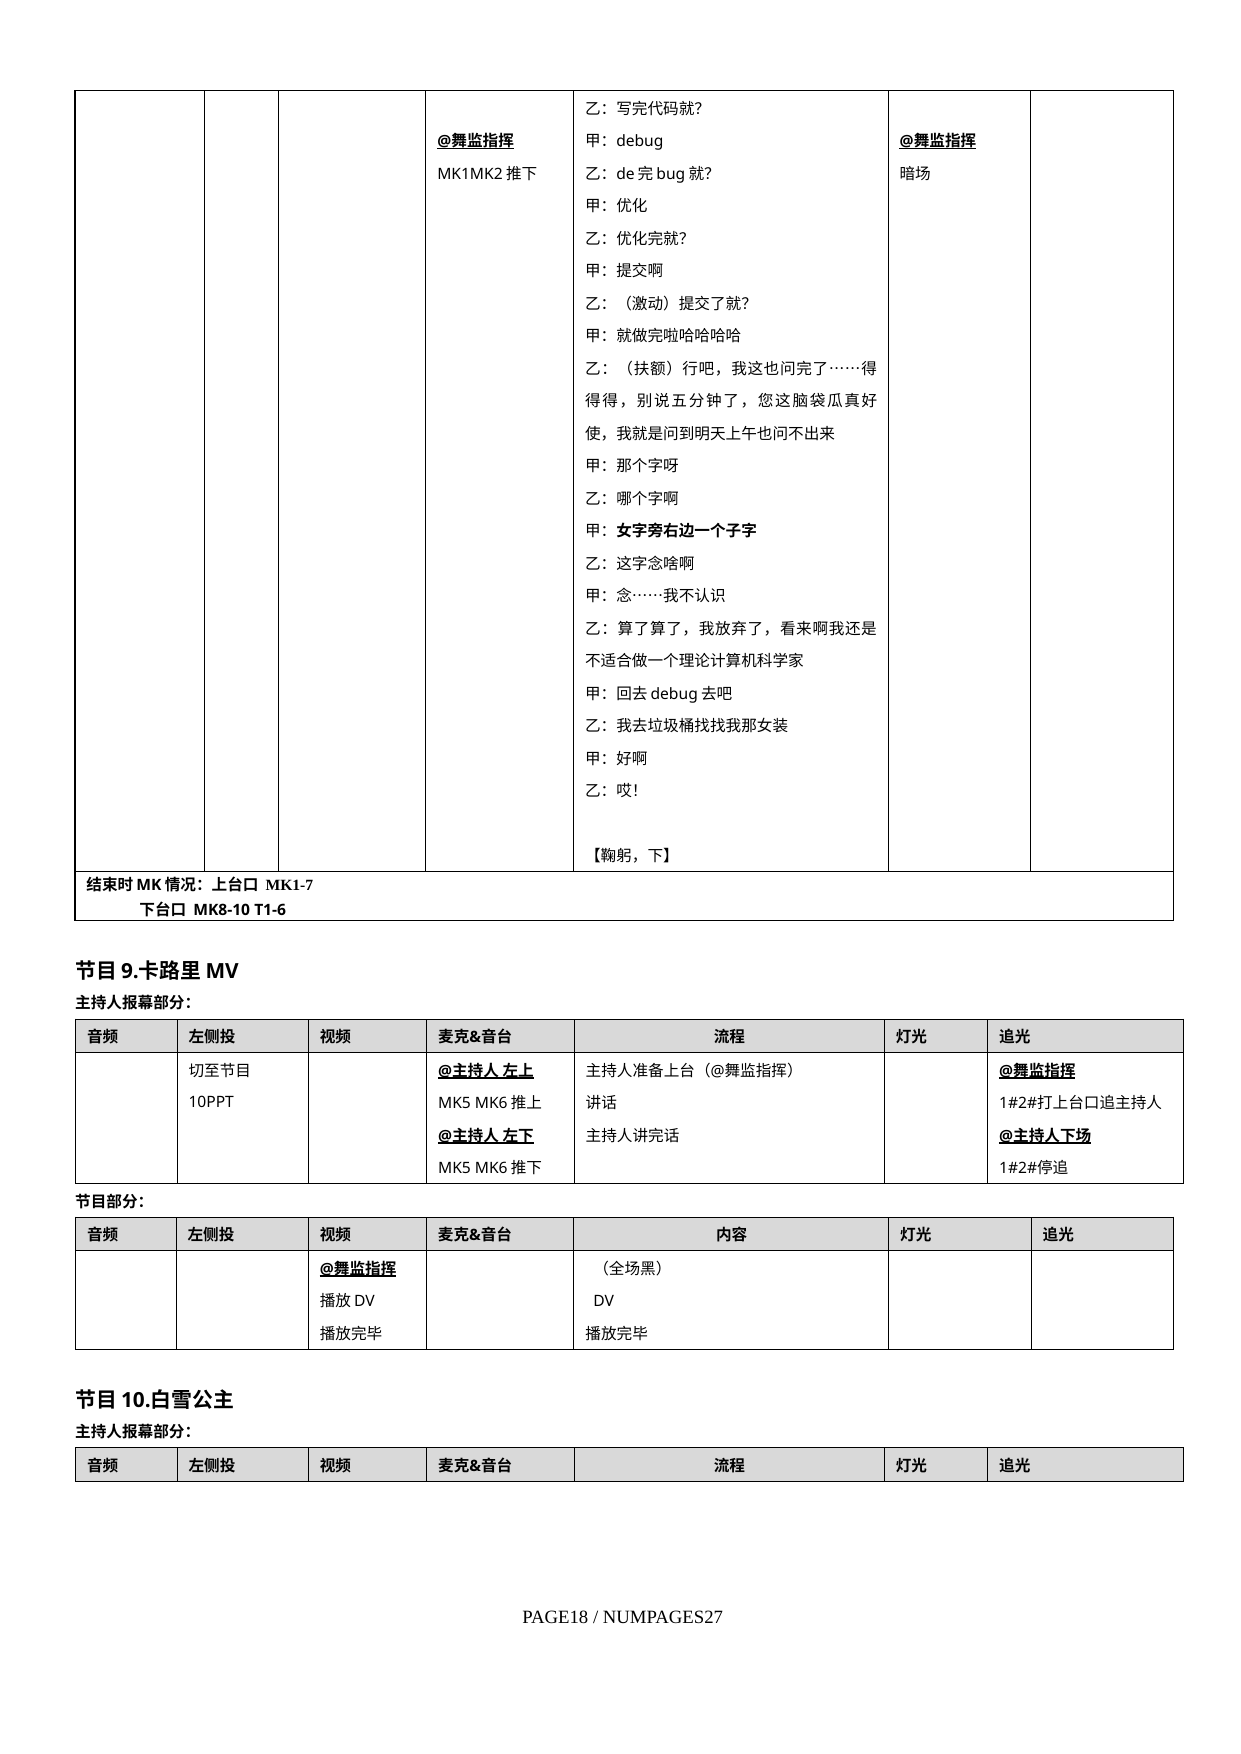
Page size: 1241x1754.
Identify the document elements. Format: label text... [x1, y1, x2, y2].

table_header 视频 [309, 1020, 426, 1052]
table_header 麦克&音台 [427, 1218, 573, 1250]
table_header 流程 [575, 1020, 884, 1052]
table_header 灯光 [885, 1020, 987, 1052]
table_header 麦克&音台 [427, 1020, 574, 1052]
table_header 麦克&音台 [427, 1448, 574, 1481]
table_cell @舞监指挥 1#2#打上台口追主持人 @主持人下场 1#2#停追 [988, 1053, 1183, 1183]
subtitle 节目10.白雪公主 [75, 1382, 1165, 1415]
subtitle 节目9.卡路里MV [75, 953, 1165, 986]
table_header 音频 [76, 1448, 177, 1481]
table_header 左侧投 [178, 1020, 308, 1052]
table_header 左侧投 [178, 1448, 308, 1481]
table_cell [427, 1251, 573, 1349]
table_header 视频 [309, 1218, 426, 1250]
table_header 内容 [574, 1218, 888, 1250]
table_cell [309, 1053, 426, 1183]
table_header 灯光 [885, 1448, 987, 1481]
table_cell @舞监指挥 播放DV 播放完毕 [309, 1251, 426, 1349]
table_header 音频 [76, 1218, 176, 1250]
table_header 追光 [988, 1448, 1183, 1481]
table_header 音频 [76, 1020, 177, 1052]
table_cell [279, 91, 425, 871]
table_header 灯光 [889, 1218, 1031, 1250]
table_cell [205, 91, 278, 871]
table_header 流程 [575, 1448, 884, 1481]
table_header 追光 [988, 1020, 1183, 1052]
table_cell 切至节目10PPT [178, 1053, 308, 1183]
text 主持人报幕部分： [75, 1415, 1165, 1447]
text 主持人报幕部分： [75, 986, 1165, 1018]
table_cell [426, 91, 573, 871]
table_cell [76, 1053, 177, 1183]
table_cell [1032, 1251, 1173, 1349]
table_cell [177, 1251, 308, 1349]
table_cell 结束时MK情况：上台口 MK1-7 下台口 MK8-10 T1-6 [76, 872, 1173, 920]
table_cell [885, 1053, 987, 1183]
table_cell 主持人准备上台（@舞监指挥） 讲话 主持人讲完话 [575, 1053, 884, 1183]
table_cell [889, 1251, 1031, 1349]
table_cell （全场黑） DV 播放完毕 [574, 1251, 888, 1349]
table_header 视频 [309, 1448, 426, 1481]
table_cell [76, 91, 204, 871]
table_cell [574, 91, 888, 871]
text 节目部分： [75, 1184, 1165, 1217]
table_header 左侧投 [177, 1218, 308, 1250]
table_header 追光 [1032, 1218, 1173, 1250]
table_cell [889, 91, 1030, 871]
table_cell @主持人 左上 MK5 MK6推上 @主持人 左下 MK5 MK6推下 [427, 1053, 574, 1183]
table_cell [1031, 91, 1173, 871]
table_cell [76, 1251, 176, 1349]
